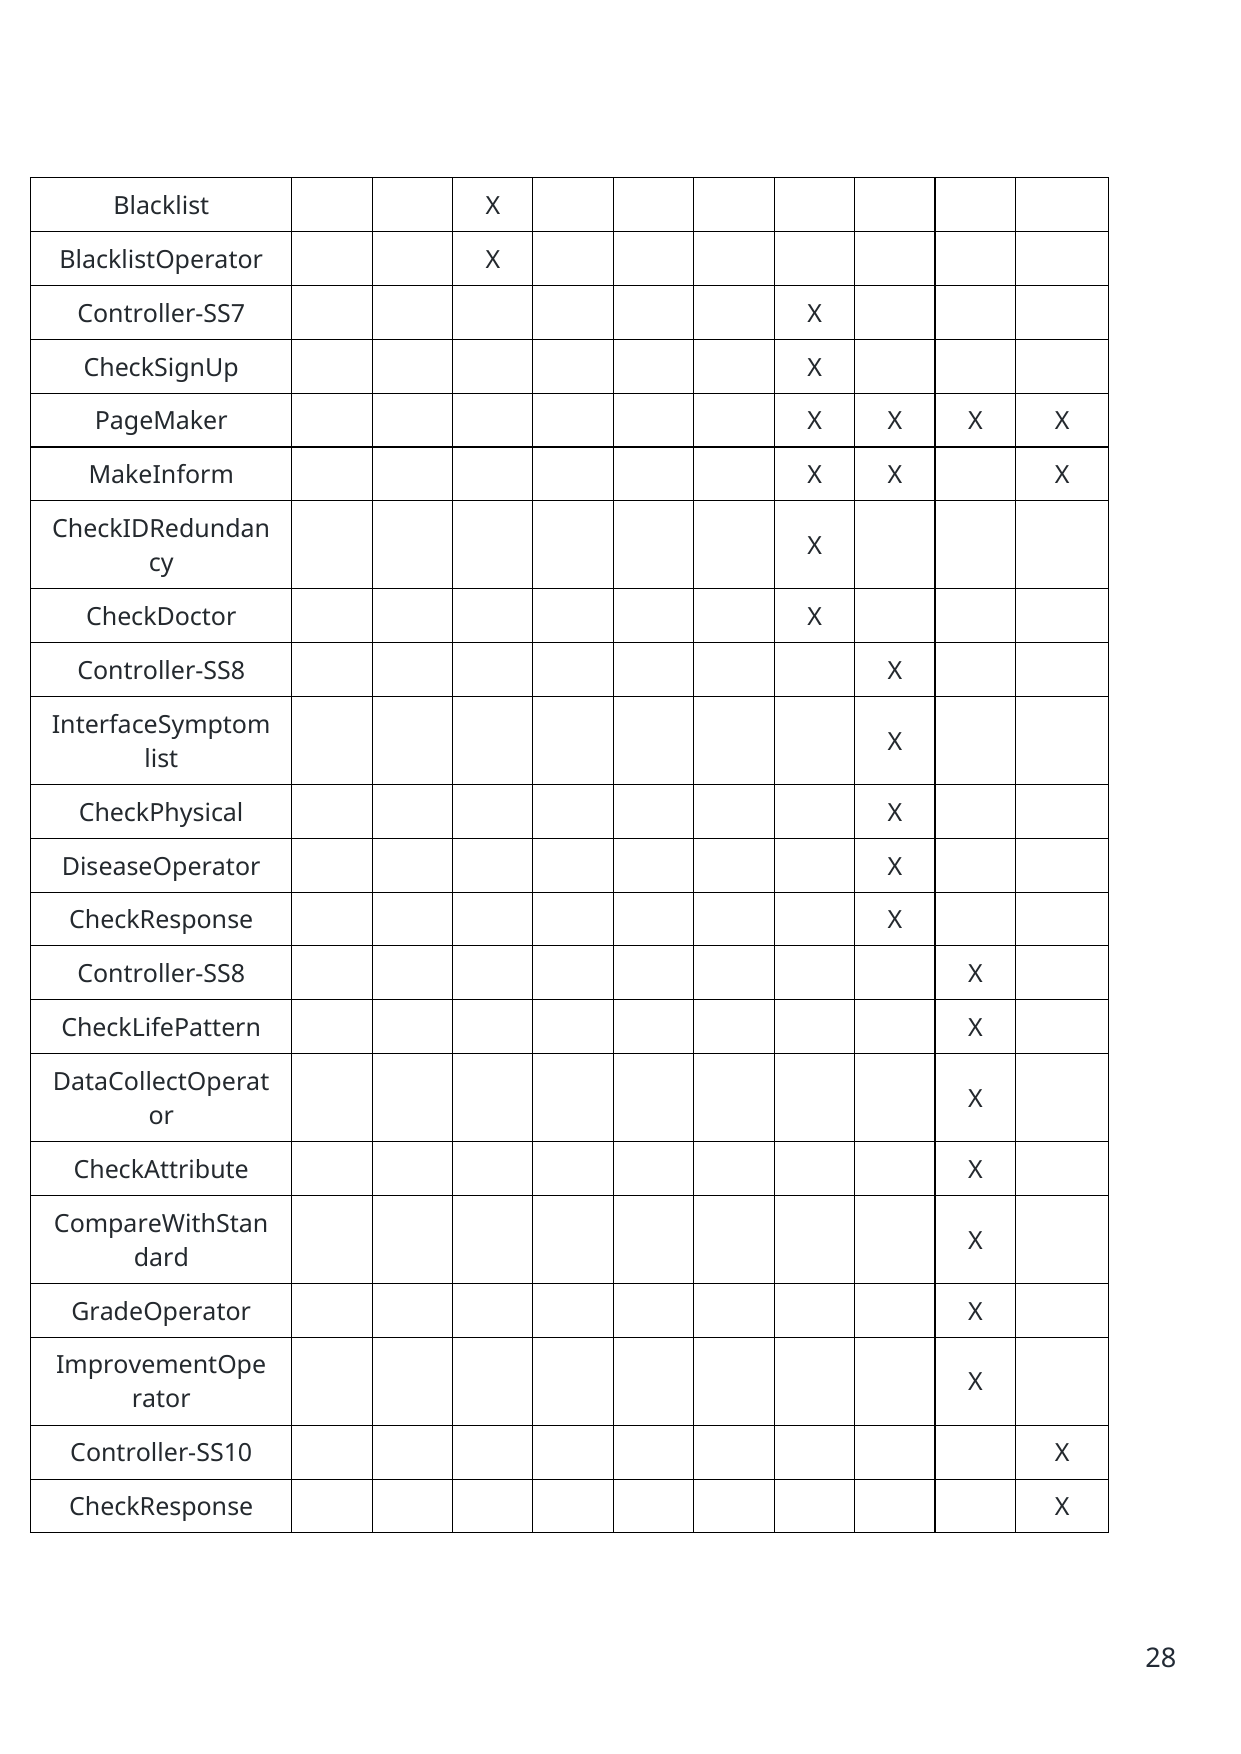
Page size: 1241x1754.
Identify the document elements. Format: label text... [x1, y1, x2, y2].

table_cell [694, 1284, 774, 1337]
table_cell X [1016, 1480, 1108, 1532]
table_cell X [775, 501, 854, 588]
table_cell [453, 589, 532, 642]
table_cell [292, 1480, 372, 1532]
table_cell [453, 785, 532, 838]
table_cell [533, 394, 613, 446]
table_cell [855, 589, 934, 642]
table_cell [292, 1196, 372, 1283]
table_cell [453, 893, 532, 945]
table_cell [775, 1426, 854, 1478]
table_cell [533, 1142, 613, 1195]
table_cell [533, 643, 613, 696]
table_cell [292, 643, 372, 696]
table_cell GradeOperator [31, 1284, 291, 1337]
table_cell Controller-SS7 [31, 286, 291, 339]
table_cell [1016, 178, 1108, 231]
table_cell [533, 589, 613, 642]
table_cell [533, 178, 613, 231]
table_cell [775, 697, 854, 784]
table_cell [373, 286, 452, 339]
table_cell [373, 1284, 452, 1337]
table_cell [855, 946, 934, 999]
table_cell [453, 340, 532, 393]
table_cell [614, 893, 693, 945]
table_cell [775, 1000, 854, 1053]
table_cell [453, 697, 532, 784]
table_cell [292, 340, 372, 393]
table_cell X [936, 1284, 1015, 1337]
table_cell [936, 643, 1015, 696]
table_cell [292, 286, 372, 339]
table_cell [373, 1480, 452, 1532]
table_cell [292, 589, 372, 642]
table_cell [775, 232, 854, 285]
table_cell [614, 394, 693, 446]
table_cell DataCollectOperator [31, 1054, 291, 1141]
table_cell X [936, 394, 1015, 446]
table_cell X [1016, 1426, 1108, 1478]
table_cell ImprovementOperator [31, 1338, 291, 1424]
table_cell [453, 839, 532, 892]
table_cell X [775, 340, 854, 393]
table_cell [614, 839, 693, 892]
table_cell CheckLifePattern [31, 1000, 291, 1053]
table_cell [373, 394, 452, 446]
table_cell [292, 946, 372, 999]
table_cell X [936, 1196, 1015, 1283]
table_cell [694, 501, 774, 588]
table_cell [936, 893, 1015, 945]
table_cell [775, 1338, 854, 1424]
table_cell [936, 1480, 1015, 1532]
table_cell [694, 232, 774, 285]
table_cell [373, 1000, 452, 1053]
table_cell [373, 1426, 452, 1478]
table_cell [533, 785, 613, 838]
table_cell Blacklist [31, 178, 291, 231]
table_cell X [855, 697, 934, 784]
table_cell [694, 785, 774, 838]
table_cell [1016, 1284, 1108, 1337]
table_cell [373, 1142, 452, 1195]
table_cell [1016, 232, 1108, 285]
table_cell X [1016, 394, 1108, 446]
table_cell [614, 286, 693, 339]
table_cell [614, 1196, 693, 1283]
table_cell [533, 1284, 613, 1337]
table_cell [1016, 589, 1108, 642]
table_cell [453, 1338, 532, 1424]
table_cell [855, 1426, 934, 1478]
table_cell [855, 1480, 934, 1532]
table_cell [292, 394, 372, 446]
table_cell X [855, 394, 934, 446]
table_cell [373, 448, 452, 500]
table_cell [373, 1338, 452, 1424]
table_cell [533, 286, 613, 339]
table_cell Controller-SS10 [31, 1426, 291, 1478]
table_cell [533, 448, 613, 500]
table_cell [453, 1284, 532, 1337]
table_cell [855, 286, 934, 339]
table_cell [533, 232, 613, 285]
table_cell [614, 1142, 693, 1195]
table_cell [614, 1480, 693, 1532]
table_cell [373, 839, 452, 892]
table_cell [373, 785, 452, 838]
table_cell CheckIDRedundancy [31, 501, 291, 588]
table_cell X [775, 286, 854, 339]
table_cell [1016, 501, 1108, 588]
table_cell CheckAttribute [31, 1142, 291, 1195]
table_cell [775, 1054, 854, 1141]
table_cell [453, 1480, 532, 1532]
table_cell [373, 946, 452, 999]
table_cell [855, 232, 934, 285]
table_cell [373, 232, 452, 285]
table_cell [614, 232, 693, 285]
table_cell [614, 448, 693, 500]
table_cell [694, 893, 774, 945]
table_cell [694, 340, 774, 393]
table_cell [694, 286, 774, 339]
table_cell [936, 501, 1015, 588]
table_cell [775, 643, 854, 696]
table_cell [614, 340, 693, 393]
table_cell [453, 1196, 532, 1283]
table_cell CheckPhysical [31, 785, 291, 838]
table_cell [855, 1284, 934, 1337]
table_cell [775, 946, 854, 999]
table_cell [1016, 1000, 1108, 1053]
table_cell [292, 1054, 372, 1141]
table_cell Controller-SS8 [31, 946, 291, 999]
table_cell [373, 589, 452, 642]
table_cell [533, 946, 613, 999]
table_cell X [775, 448, 854, 500]
table_cell [855, 1196, 934, 1283]
table_cell [775, 785, 854, 838]
table_cell [292, 1426, 372, 1478]
table_cell [855, 340, 934, 393]
table_cell [1016, 286, 1108, 339]
table_cell [292, 1338, 372, 1424]
table_cell [533, 1196, 613, 1283]
table_cell [1016, 340, 1108, 393]
table_cell [292, 178, 372, 231]
table_cell [855, 1142, 934, 1195]
table_cell [694, 946, 774, 999]
table_cell [292, 839, 372, 892]
table_cell [453, 1426, 532, 1478]
table_cell X [775, 589, 854, 642]
table_cell [373, 643, 452, 696]
table_cell [694, 1196, 774, 1283]
table_cell [373, 178, 452, 231]
table_cell [855, 178, 934, 231]
table_cell [533, 1054, 613, 1141]
table_cell [453, 946, 532, 999]
table_cell [614, 501, 693, 588]
table_cell [775, 893, 854, 945]
table_cell X [775, 394, 854, 446]
table_cell X [936, 1142, 1015, 1195]
table_cell [533, 501, 613, 588]
table_cell [936, 448, 1015, 500]
table_cell [533, 340, 613, 393]
table_cell [614, 589, 693, 642]
table_cell [694, 448, 774, 500]
table_cell [292, 697, 372, 784]
table_cell [694, 1480, 774, 1532]
table_cell [453, 643, 532, 696]
table_cell [1016, 1338, 1108, 1424]
table_cell [694, 1000, 774, 1053]
table_cell [373, 340, 452, 393]
table_cell [936, 785, 1015, 838]
table_cell [453, 448, 532, 500]
table_cell [373, 893, 452, 945]
table_cell [1016, 839, 1108, 892]
table_cell X [453, 232, 532, 285]
table_cell BlacklistOperator [31, 232, 291, 285]
table_cell [373, 1054, 452, 1141]
table_cell [292, 232, 372, 285]
table_cell [533, 1338, 613, 1424]
table_cell [614, 643, 693, 696]
table_cell [292, 893, 372, 945]
table_cell [614, 785, 693, 838]
table_cell [855, 501, 934, 588]
table_cell X [936, 1000, 1015, 1053]
table_cell [694, 1142, 774, 1195]
table_cell [775, 1284, 854, 1337]
table_cell [855, 1054, 934, 1141]
table_cell [1016, 946, 1108, 999]
table_cell [614, 946, 693, 999]
table_cell [694, 1054, 774, 1141]
table_cell [694, 178, 774, 231]
table_cell Controller-SS8 [31, 643, 291, 696]
table_cell X [453, 178, 532, 231]
table_cell [775, 1480, 854, 1532]
table_cell [1016, 643, 1108, 696]
table_cell CheckResponse [31, 1480, 291, 1532]
table_cell [533, 1480, 613, 1532]
table_cell [936, 589, 1015, 642]
table_cell X [855, 785, 934, 838]
table_cell [292, 1284, 372, 1337]
table_cell DiseaseOperator [31, 839, 291, 892]
table_cell [373, 1196, 452, 1283]
table_cell [694, 394, 774, 446]
table_cell [855, 1338, 934, 1424]
table_cell [373, 697, 452, 784]
table_cell [533, 697, 613, 784]
table_cell [292, 1142, 372, 1195]
table_cell [936, 178, 1015, 231]
table_cell [453, 1054, 532, 1141]
table_cell [1016, 785, 1108, 838]
table_cell [453, 1000, 532, 1053]
table_cell [1016, 1196, 1108, 1283]
table_cell [533, 1426, 613, 1478]
table_cell [936, 286, 1015, 339]
table_cell X [855, 893, 934, 945]
table_cell [775, 1196, 854, 1283]
table_cell CheckResponse [31, 893, 291, 945]
table_cell [1016, 1142, 1108, 1195]
table_cell [694, 839, 774, 892]
table_cell [614, 1284, 693, 1337]
table_cell X [855, 643, 934, 696]
table_cell InterfaceSymptomlist [31, 697, 291, 784]
table_cell [614, 1426, 693, 1478]
table_cell [614, 1054, 693, 1141]
table_cell [936, 839, 1015, 892]
table_cell X [855, 839, 934, 892]
table_cell [533, 839, 613, 892]
table_cell CompareWithStandard [31, 1196, 291, 1283]
table_cell [694, 643, 774, 696]
table_cell [453, 286, 532, 339]
table_cell [694, 697, 774, 784]
table_cell [694, 1338, 774, 1424]
table_cell [292, 1000, 372, 1053]
table_cell [1016, 1054, 1108, 1141]
table_cell [533, 1000, 613, 1053]
table_cell [694, 589, 774, 642]
table_cell [936, 697, 1015, 784]
table_cell [533, 893, 613, 945]
table_cell X [936, 1338, 1015, 1424]
table_cell X [1016, 448, 1108, 500]
table_cell [775, 1142, 854, 1195]
table_cell [855, 1000, 934, 1053]
table_cell [775, 178, 854, 231]
table_cell [453, 394, 532, 446]
table_cell [936, 232, 1015, 285]
table_cell X [936, 1054, 1015, 1141]
table_cell [373, 501, 452, 588]
table_cell [936, 1426, 1015, 1478]
table_cell [614, 697, 693, 784]
table_cell MakeInform [31, 448, 291, 500]
table_cell [453, 501, 532, 588]
table_cell [694, 1426, 774, 1478]
table_cell [292, 501, 372, 588]
table_cell [775, 839, 854, 892]
table_cell CheckDoctor [31, 589, 291, 642]
table_cell CheckSignUp [31, 340, 291, 393]
table_cell [292, 448, 372, 500]
table_cell [453, 1142, 532, 1195]
table_cell [614, 178, 693, 231]
table_cell PageMaker [31, 394, 291, 446]
table_cell [292, 785, 372, 838]
table_cell [614, 1338, 693, 1424]
table_cell [1016, 697, 1108, 784]
table_cell X [936, 946, 1015, 999]
table_cell [1016, 893, 1108, 945]
table_cell [614, 1000, 693, 1053]
table_cell X [855, 448, 934, 500]
table_cell [936, 340, 1015, 393]
